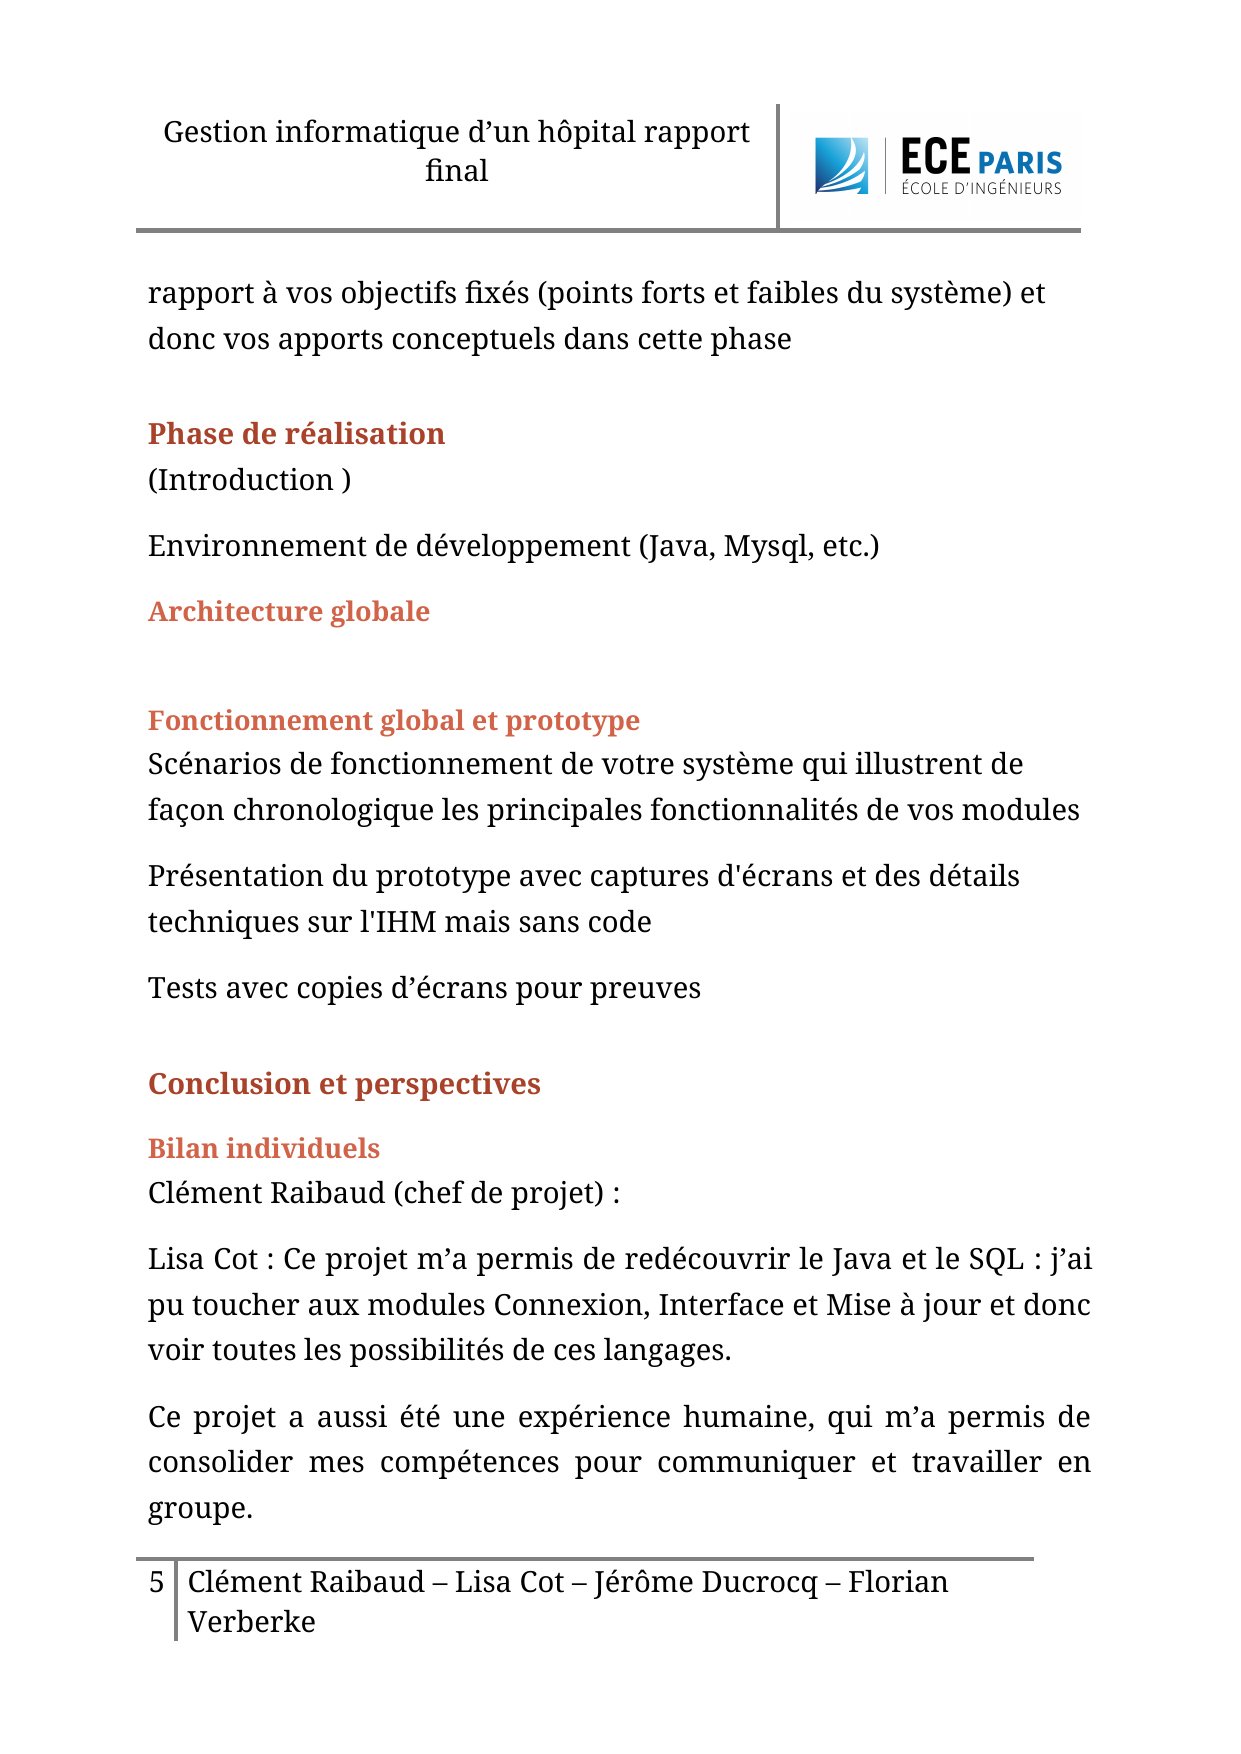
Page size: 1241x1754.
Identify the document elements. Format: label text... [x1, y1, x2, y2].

text Ce projet a aussi été une expérience humaine, qui m’a permis de consolider mes compétences pour communiquer et travailler en groupe. [148, 1396, 1093, 1527]
text Tests avec copies d’écrans pour preuves [148, 967, 1093, 1007]
text Environnement de développement (Java, Mysql, etc.) [148, 526, 1093, 565]
text Présentation du prototype avec captures d'écrans et des détails techniques sur l'IHM mais sans code [148, 855, 1093, 941]
subtitle Bilan individuels [148, 1129, 1093, 1166]
subtitle Fonctionnement global et prototype [148, 701, 1093, 738]
subtitle Phase de réalisation [148, 413, 1093, 453]
text Lisa Cot : Ce projet m’a permis de redécouvrir le Java et le SQL : j’ai pu toucher aux modules Connexion, Interface et Mise à jour et donc voir toutes les possibilités de ces langages. [148, 1238, 1093, 1369]
text Scénarios de fonctionnement de votre système qui illustrent de façon chronologique les principales fonctionnalités de vos modules [148, 743, 1093, 829]
subtitle Conclusion et perspectives [148, 1063, 1093, 1103]
subtitle Architecture globale [148, 592, 1093, 629]
text (Introduction ) [148, 459, 1093, 499]
text Clément Raibaud (chef de projet) : [148, 1172, 1093, 1212]
picture [789, 111, 1081, 221]
